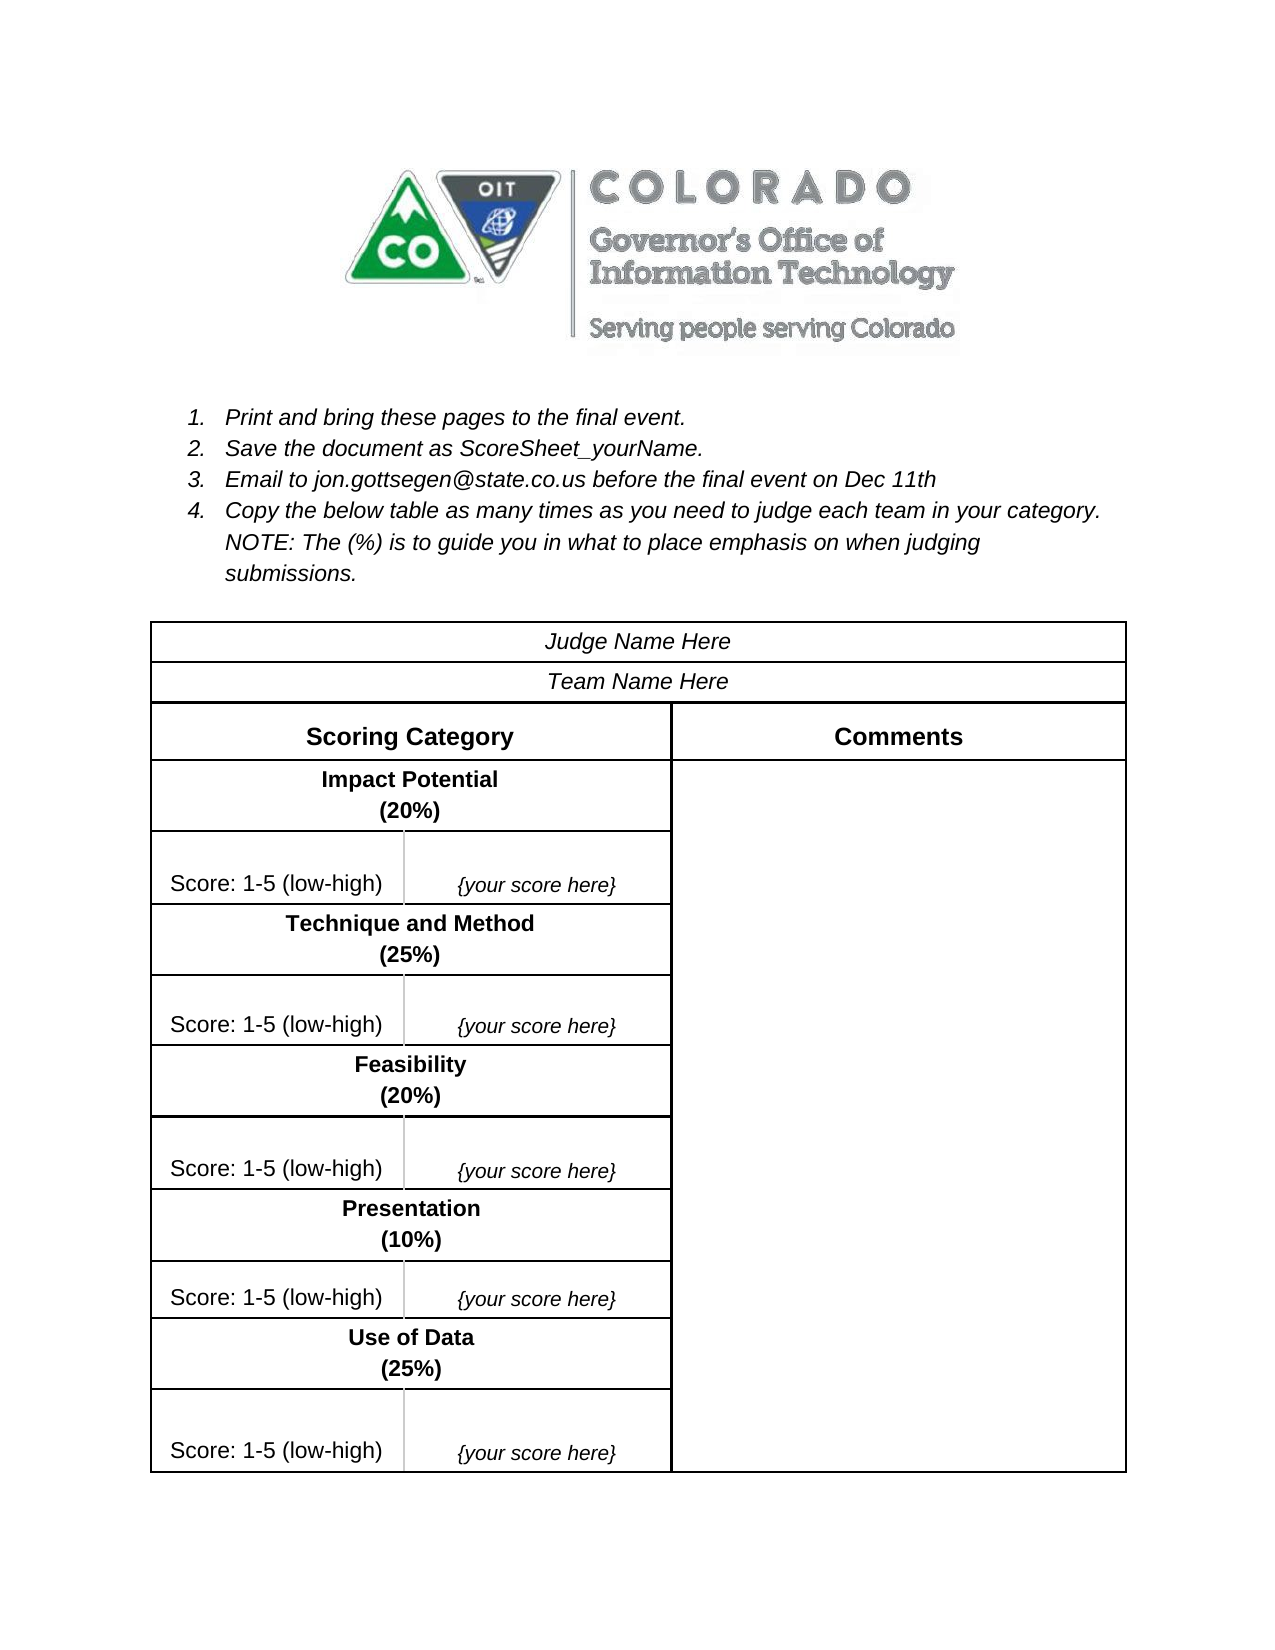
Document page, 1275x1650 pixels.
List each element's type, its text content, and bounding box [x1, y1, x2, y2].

list Copy the below table as many times as you need to judge each team in your category. NOTE: The (%) is to guide you in what to place emphasis on when judging submissions. [187, 497, 1119, 586]
table_cell {your score here} [405, 1118, 670, 1188]
table_cell Score: 1-5 (low-high) [152, 1118, 403, 1188]
table_cell Comments [673, 704, 1125, 759]
table_cell Score: 1-5 (low-high) [152, 1262, 403, 1317]
list Save the document as ScoreSheet_yourName. [187, 435, 1139, 461]
table_header Judge Name Here [152, 623, 1125, 661]
table_cell Presentation (10%) [152, 1190, 670, 1260]
table_cell {your score here} [405, 976, 670, 1044]
table_cell {your score here} [405, 1262, 670, 1317]
table_cell {your score here} [405, 1390, 670, 1471]
table_cell [673, 761, 1125, 1471]
table_cell {your score here} [405, 832, 670, 903]
table_cell Score: 1-5 (low-high) [152, 1390, 403, 1471]
list Email to jon.gottsegen@state.co.us before the final event on Dec 11th [187, 466, 1139, 492]
table_cell Team Name Here [152, 663, 1125, 701]
table_cell Score: 1-5 (low-high) [152, 832, 403, 903]
table_cell Use of Data (25%) [152, 1319, 670, 1388]
picture [340, 168, 960, 356]
table_cell Feasibility (20%) [152, 1046, 670, 1115]
list Print and bring these pages to the final event. [187, 404, 1139, 430]
table_cell Technique and Method (25%) [152, 905, 670, 974]
table_cell Score: 1-5 (low-high) [152, 976, 403, 1044]
table_cell Scoring Category [152, 704, 670, 759]
table_cell Impact Potential (20%) [152, 761, 670, 830]
